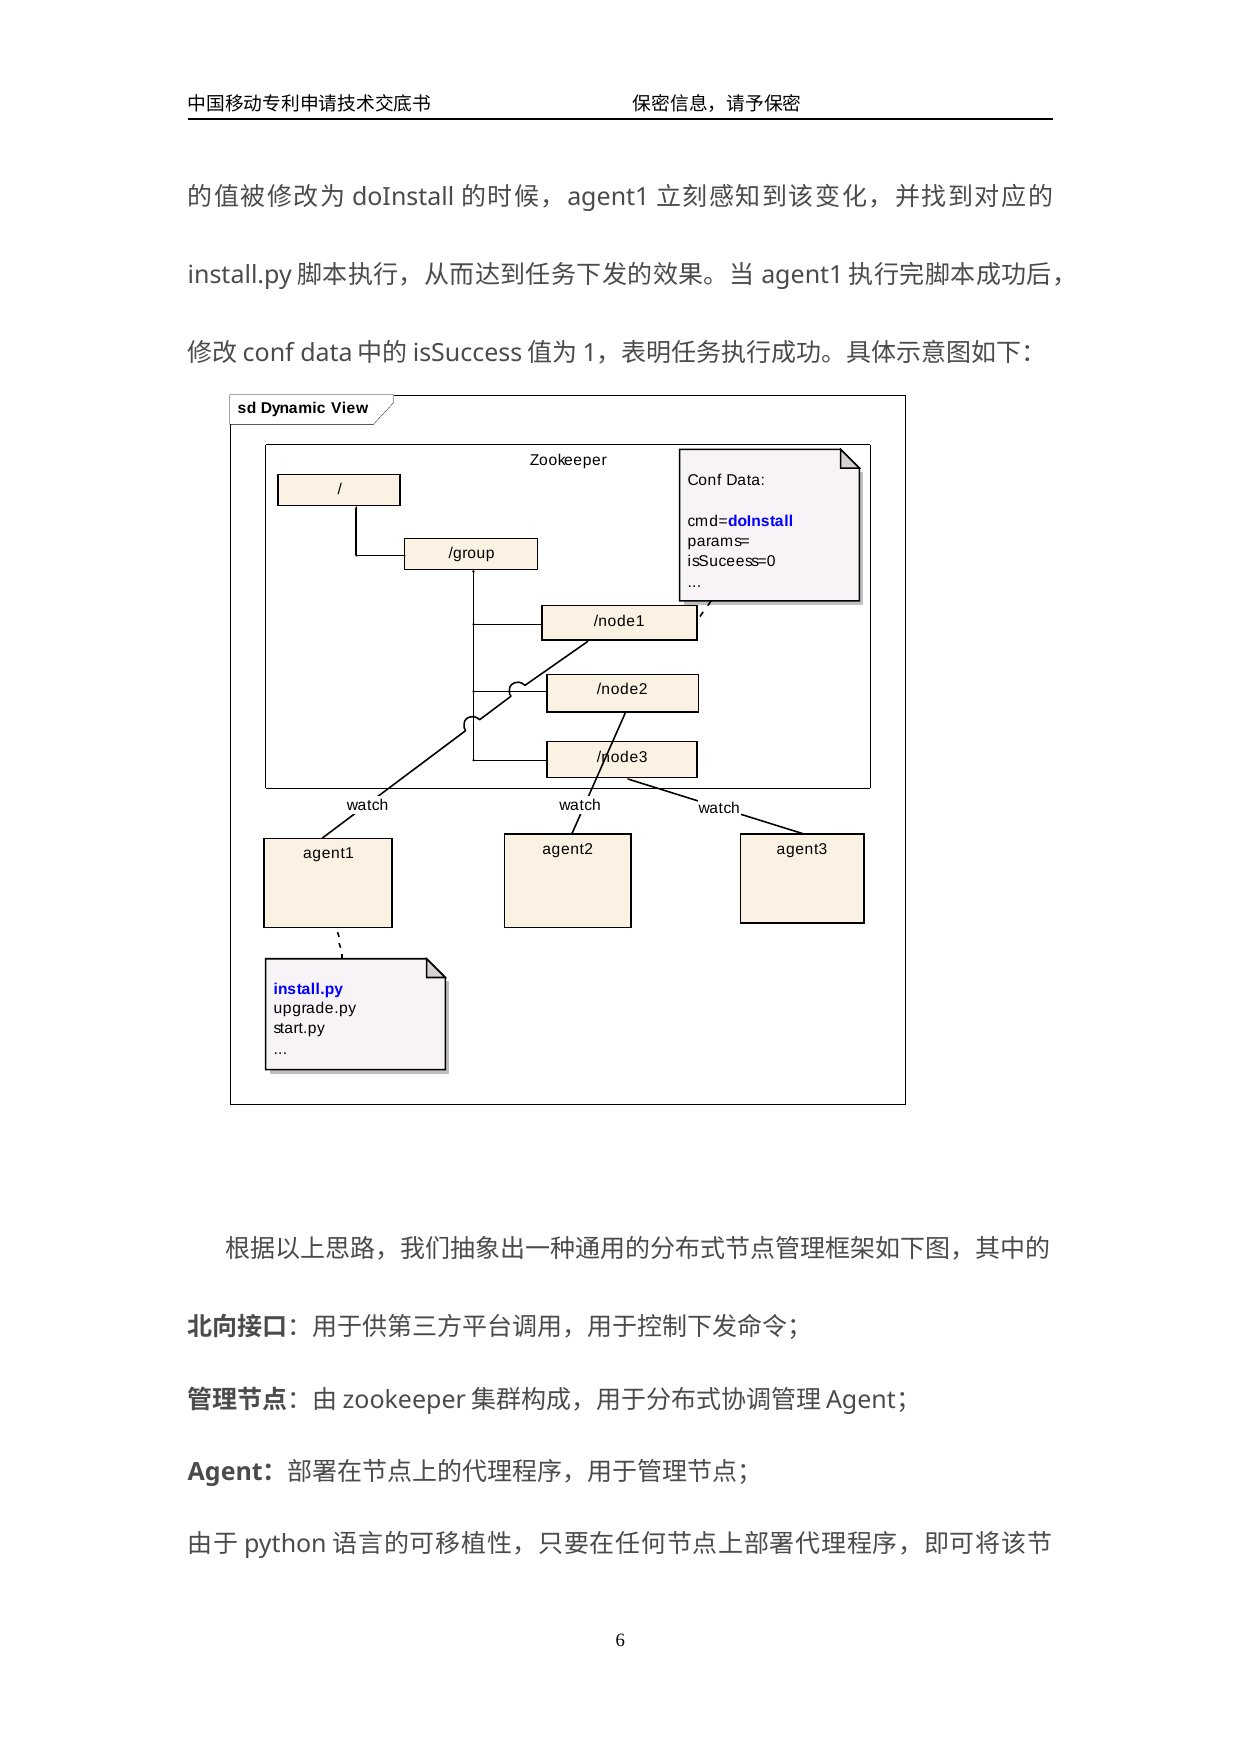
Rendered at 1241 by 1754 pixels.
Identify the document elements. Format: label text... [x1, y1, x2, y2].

text Agent：部署在节点上的代理程序，用于管理节点； [187, 1437, 1053, 1502]
text 管理节点：由zookeeper集群构成，用于分布式协调管理Agent； [187, 1365, 1053, 1430]
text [187, 1509, 1053, 1574]
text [187, 162, 1053, 383]
text 根据以上思路，我们抽象出一种通用的分布式节点管理框架如下图，其中的北向接口：用于供第三方平台调用，用于控制下发命令； [187, 1214, 1053, 1357]
